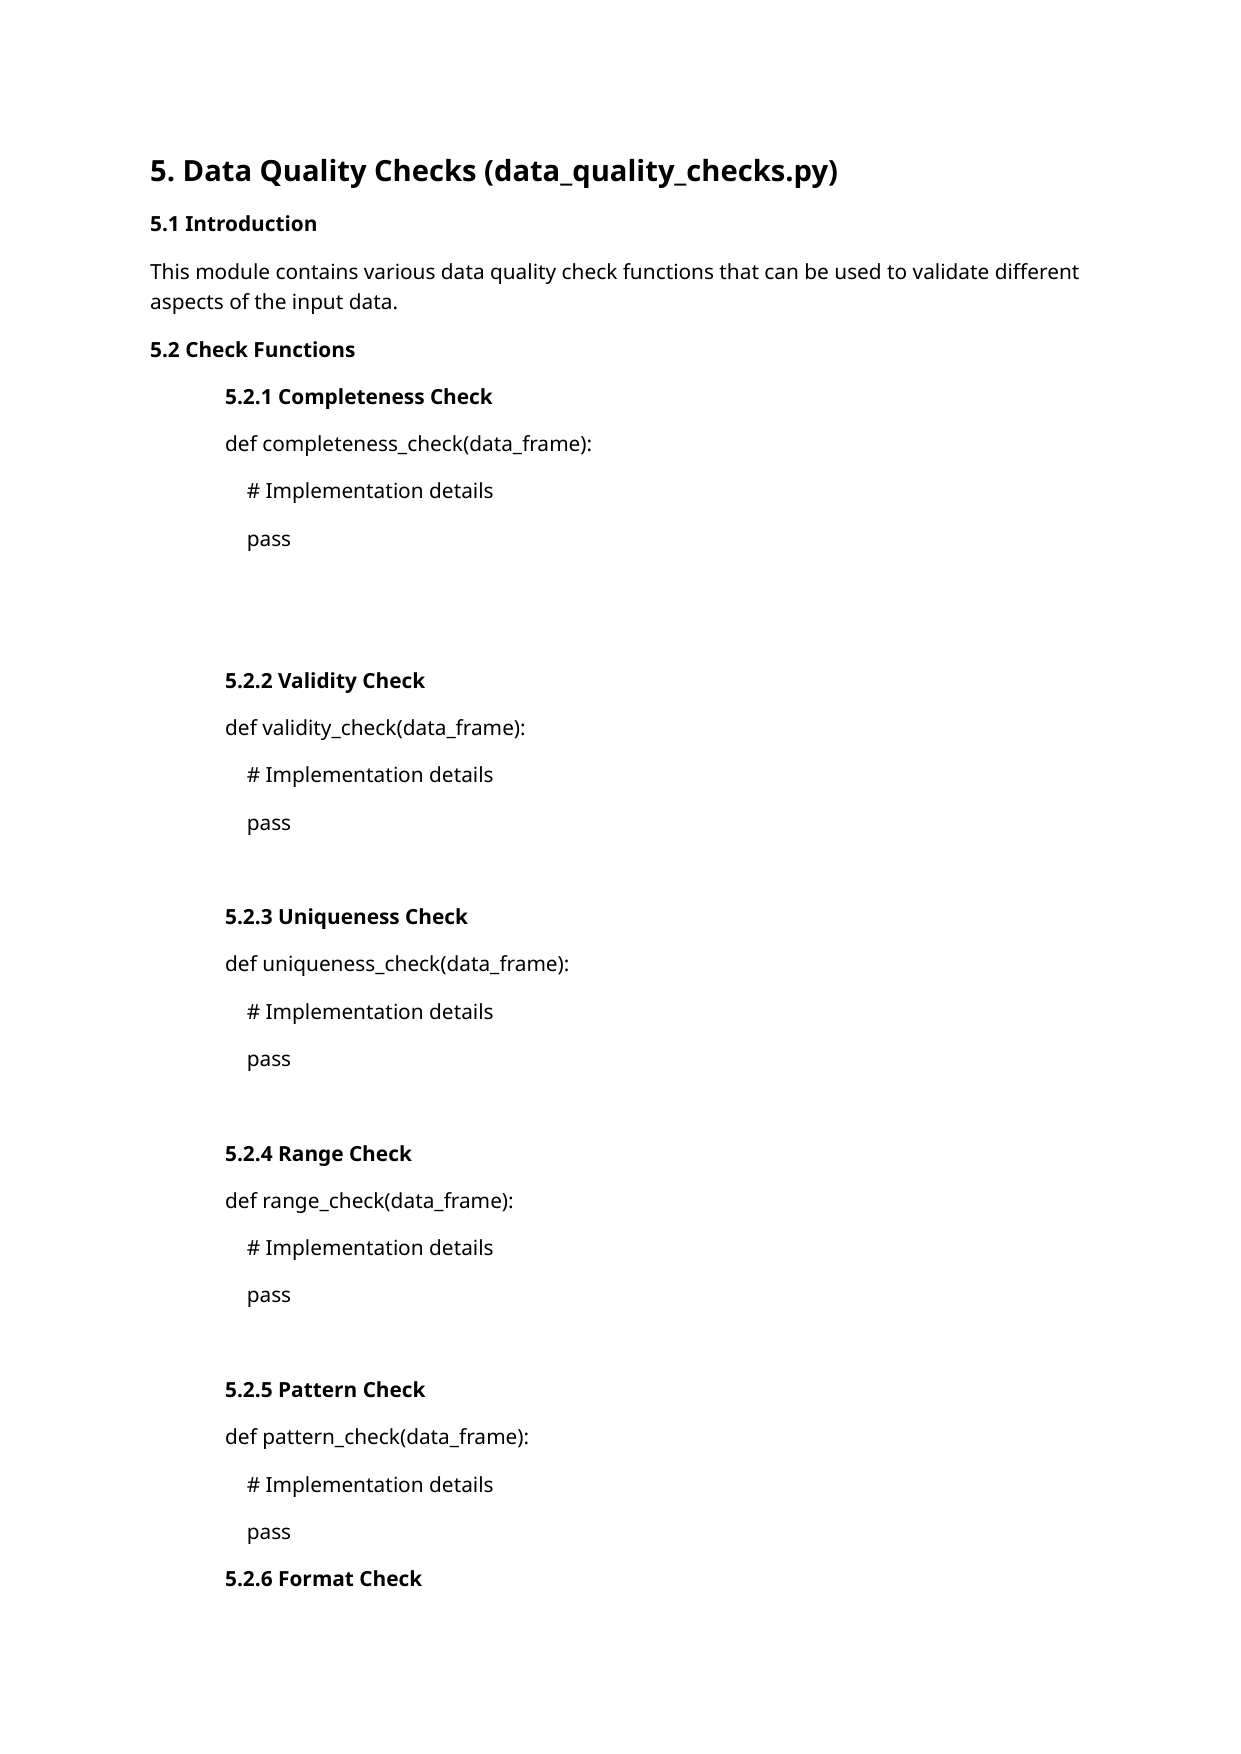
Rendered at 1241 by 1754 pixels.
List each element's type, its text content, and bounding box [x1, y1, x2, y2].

text pass [225, 808, 1090, 836]
text 5.2.2 Validity Check [225, 666, 1090, 694]
text 5.2.3 Uniqueness Check [225, 902, 1090, 931]
text # Implementation details [225, 477, 1090, 505]
text # Implementation details [225, 1233, 1090, 1262]
text pass [225, 524, 1090, 552]
text This module contains various data quality check functions that can be used to validate different aspects of the input data. [150, 257, 1090, 316]
text # Implementation details [225, 997, 1090, 1025]
text def completeness_check(data_frame): [150, 429, 1090, 458]
text 5. Data Quality Checks (data_quality_checks.py) [150, 150, 1090, 190]
text pass [225, 1517, 1090, 1545]
text def uniqueness_check(data_frame): [225, 949, 1090, 978]
text pass [225, 1044, 1090, 1072]
text 5.2.5 Pattern Check [225, 1375, 1090, 1403]
text pass [225, 1281, 1090, 1309]
text # Implementation details [225, 1470, 1090, 1498]
text 5.1 Introduction [150, 209, 1090, 238]
text 5.2.4 Range Check [225, 1139, 1090, 1167]
text 5.2.6 Format Check [225, 1564, 1090, 1593]
text def validity_check(data_frame): [225, 713, 1090, 741]
text def range_check(data_frame): [225, 1186, 1090, 1214]
text # Implementation details [225, 760, 1090, 789]
text def pattern_check(data_frame): [225, 1422, 1090, 1451]
text 5.2 Check Functions [150, 335, 1090, 363]
text 5.2.1 Completeness Check [150, 382, 1090, 410]
